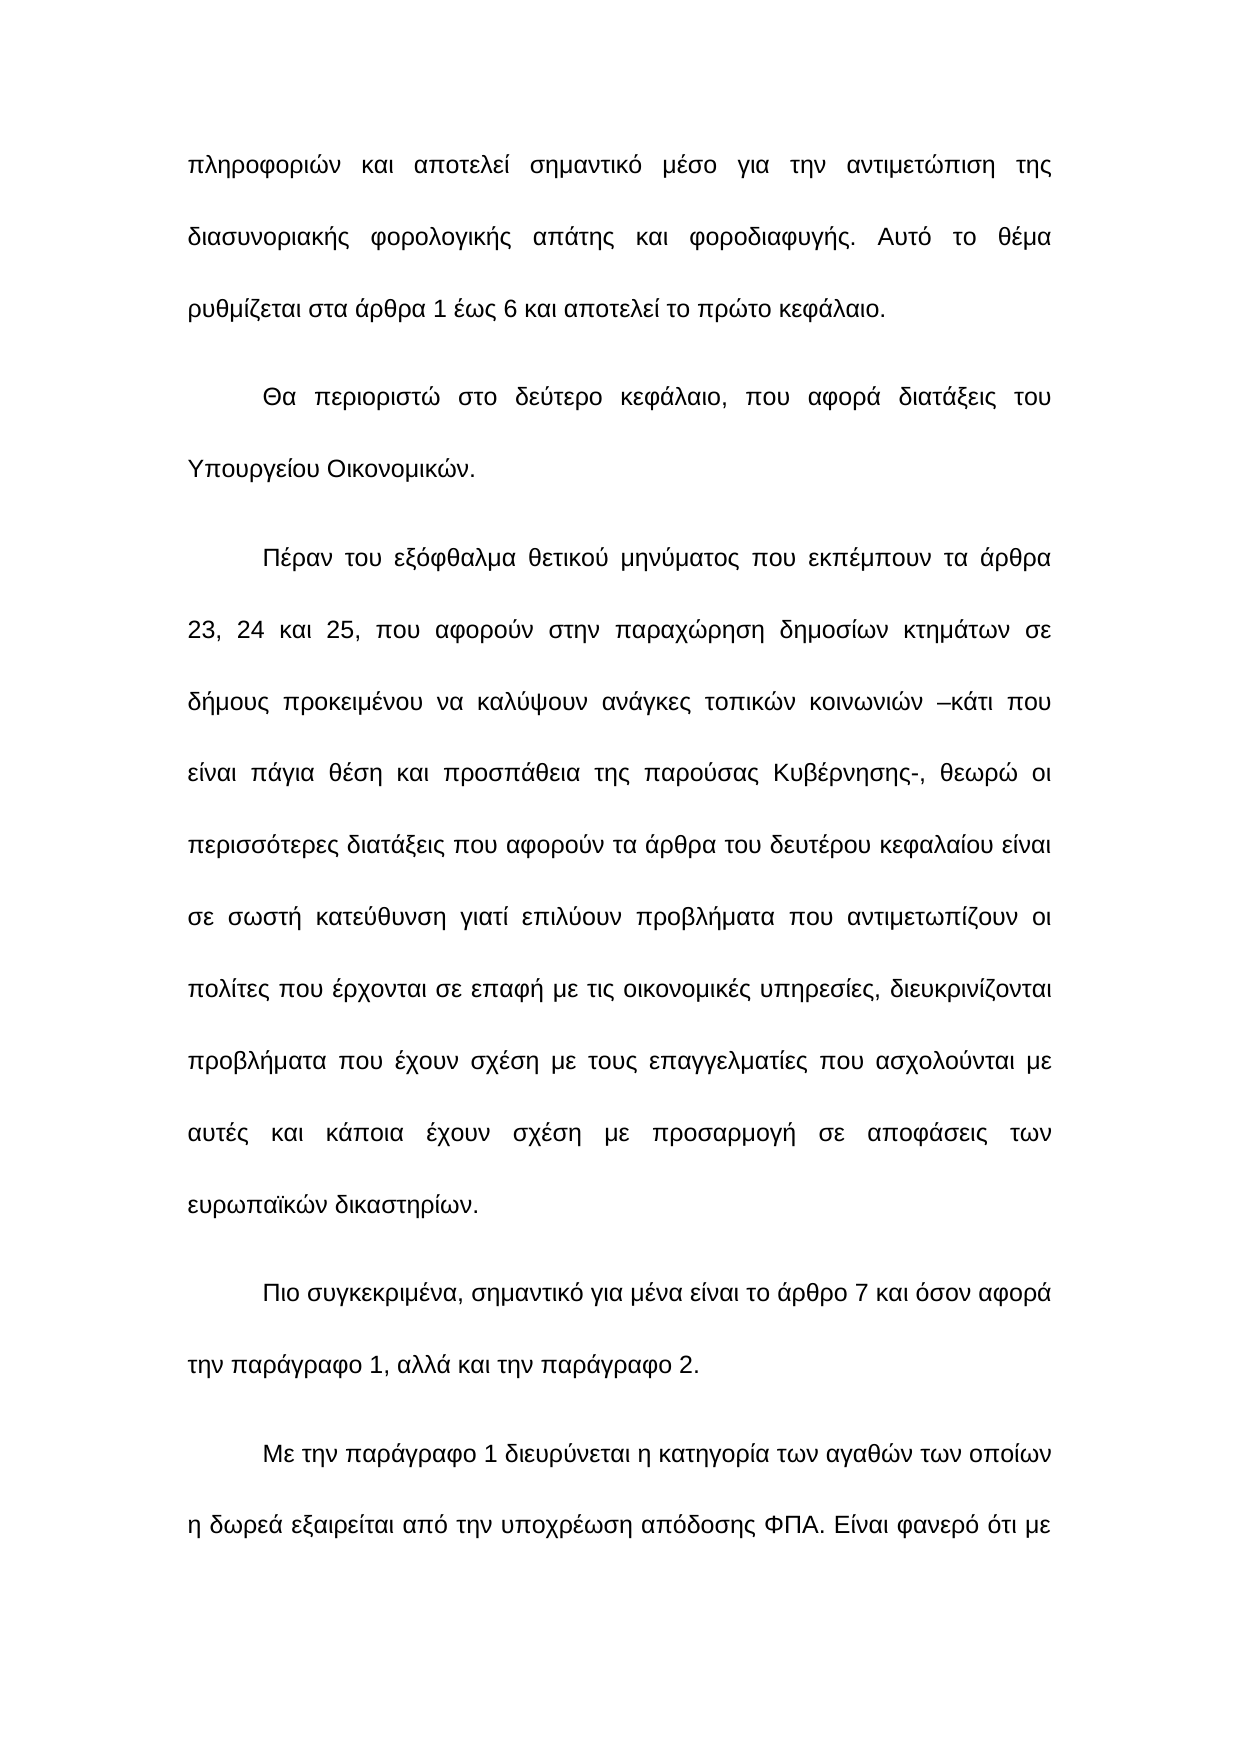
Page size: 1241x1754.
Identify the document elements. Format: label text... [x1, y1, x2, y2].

text Θα περιοριστώ στο δεύτερο κεφάλαιο, που αφορά διατάξεις του Υπουργείου Οικονομικών. [187, 382, 1053, 483]
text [187, 1438, 1053, 1539]
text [187, 150, 1053, 322]
text Πιο συγκεκριμένα, σημαντικό για μένα είναι το άρθρο 7 και όσον αφορά την παράγραφο 1, αλλά και την παράγραφο 2. [187, 1278, 1053, 1379]
text Πέραν του εξόφθαλμα θετικού μηνύματος που εκπέμπουν τα άρθρα 23, 24 και 25, που αφορούν στην παραχώρηση δημοσίων κτημάτων σε δήμους προκειμένου να καλύψουν ανάγκες τοπικών κοινωνιών –κάτι που είναι πάγια θέση και προσπάθεια της παρούσας Κυβέρνησης-, θεωρώ οι περισσότερες διατάξεις που αφορούν τα άρθρα του δευτέρου κεφαλαίου είναι σε σωστή κατεύθυνση γιατί επιλύουν προβλήματα που αντιμετωπίζουν οι πολίτες που έρχονται σε επαφή με τις οικονομικές υπηρεσίες, διευκρινίζονται προβλήματα που έχουν σχέση με τους επαγγελματίες που ασχολούνται με αυτές και κάποια έχουν σχέση με προσαρμογή σε αποφάσεις των ευρωπαϊκών δικαστηρίων. [187, 543, 1053, 1218]
